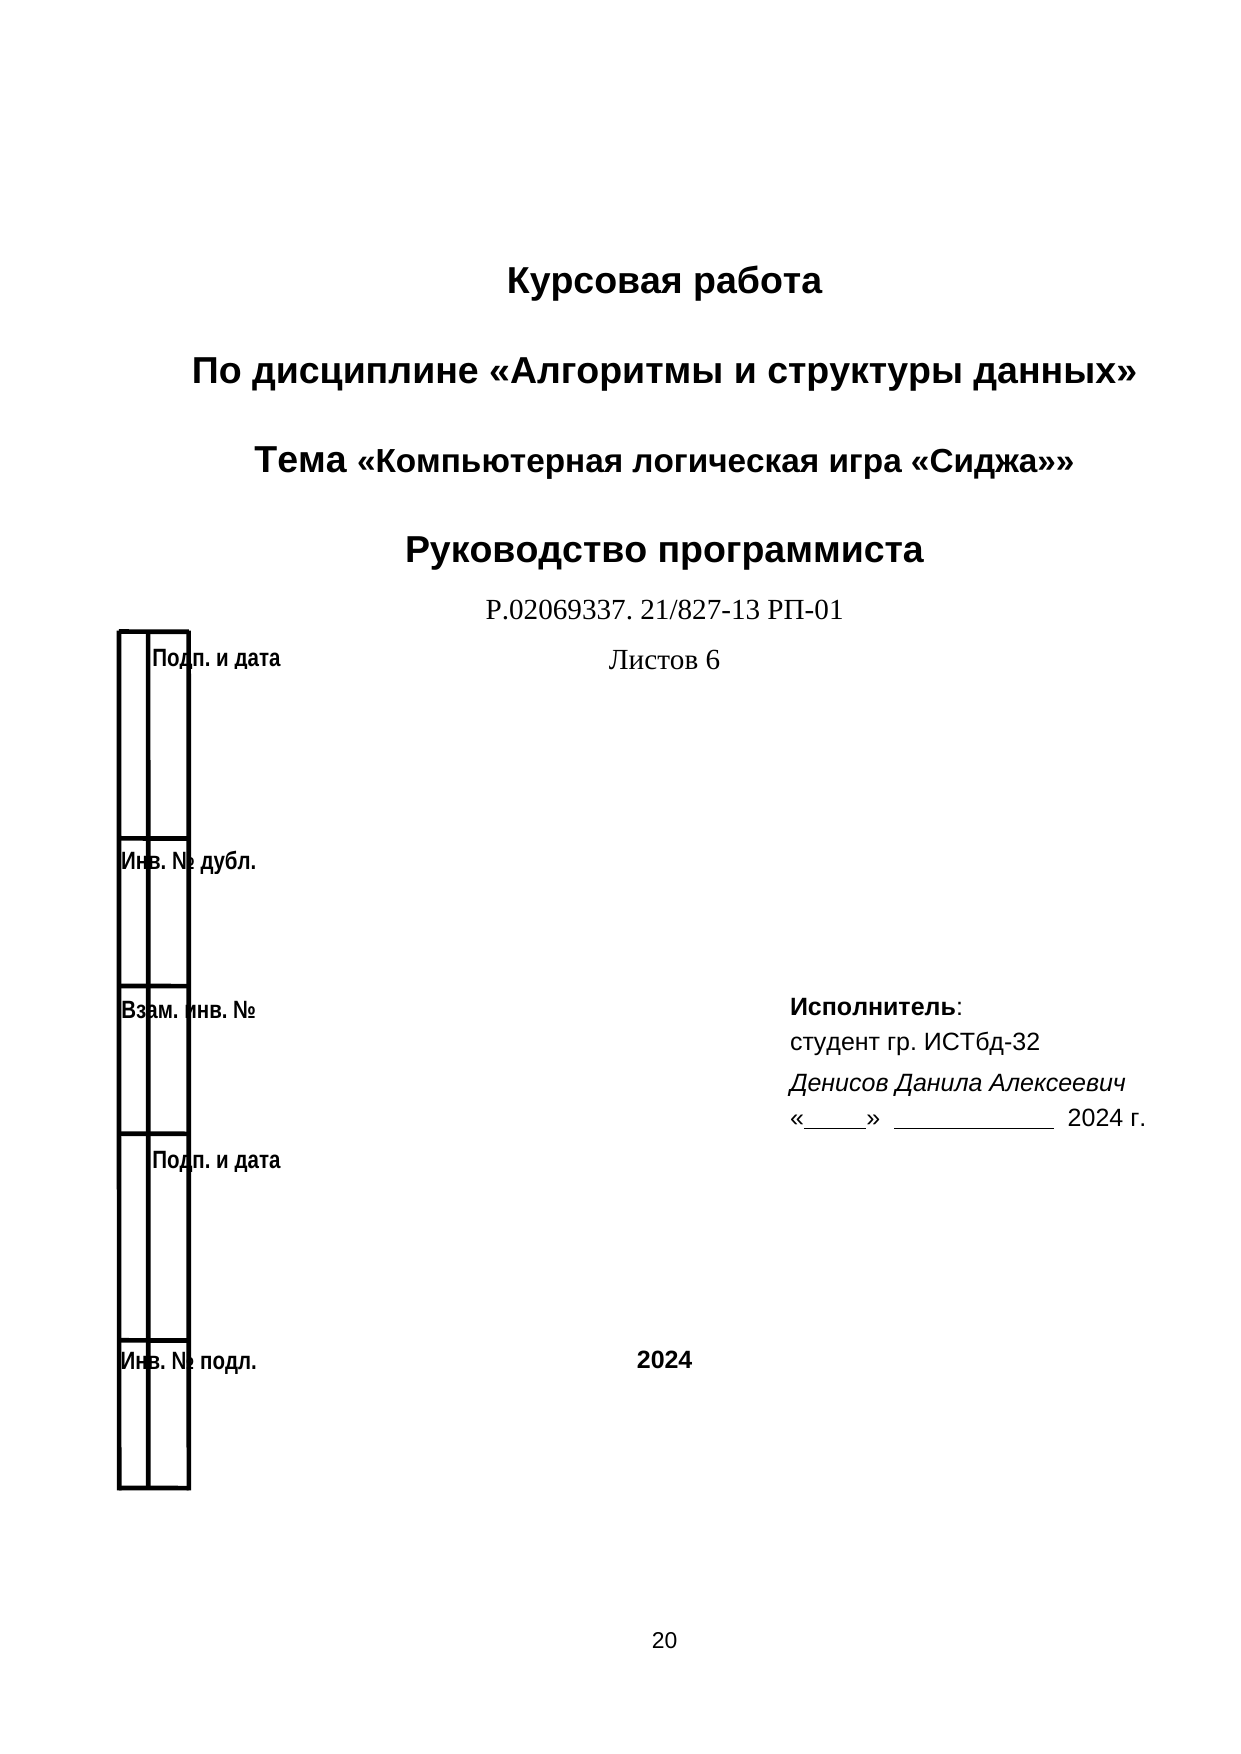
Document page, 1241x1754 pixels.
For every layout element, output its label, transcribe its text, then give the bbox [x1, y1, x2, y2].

text По дисциплине «Алгоритмы и структуры данных» [177, 348, 1152, 391]
text Р.02069337. 21/827-13 РП-01 [177, 592, 1152, 625]
text Денисов Данила Алексеевич [790, 1068, 1152, 1097]
text « » 2024 г. [790, 1103, 1152, 1132]
text Курсовая работа [177, 258, 1152, 301]
text Исполнитель: [790, 992, 1152, 1021]
text студент гр. ИСТбд-32 [790, 1027, 1152, 1056]
text Тема «Компьютерная логическая игра «Сиджа»» [177, 437, 1152, 481]
text Листов 6 [177, 642, 1152, 676]
text 2024 [177, 1345, 1152, 1374]
text Руководство программиста [177, 527, 1152, 570]
